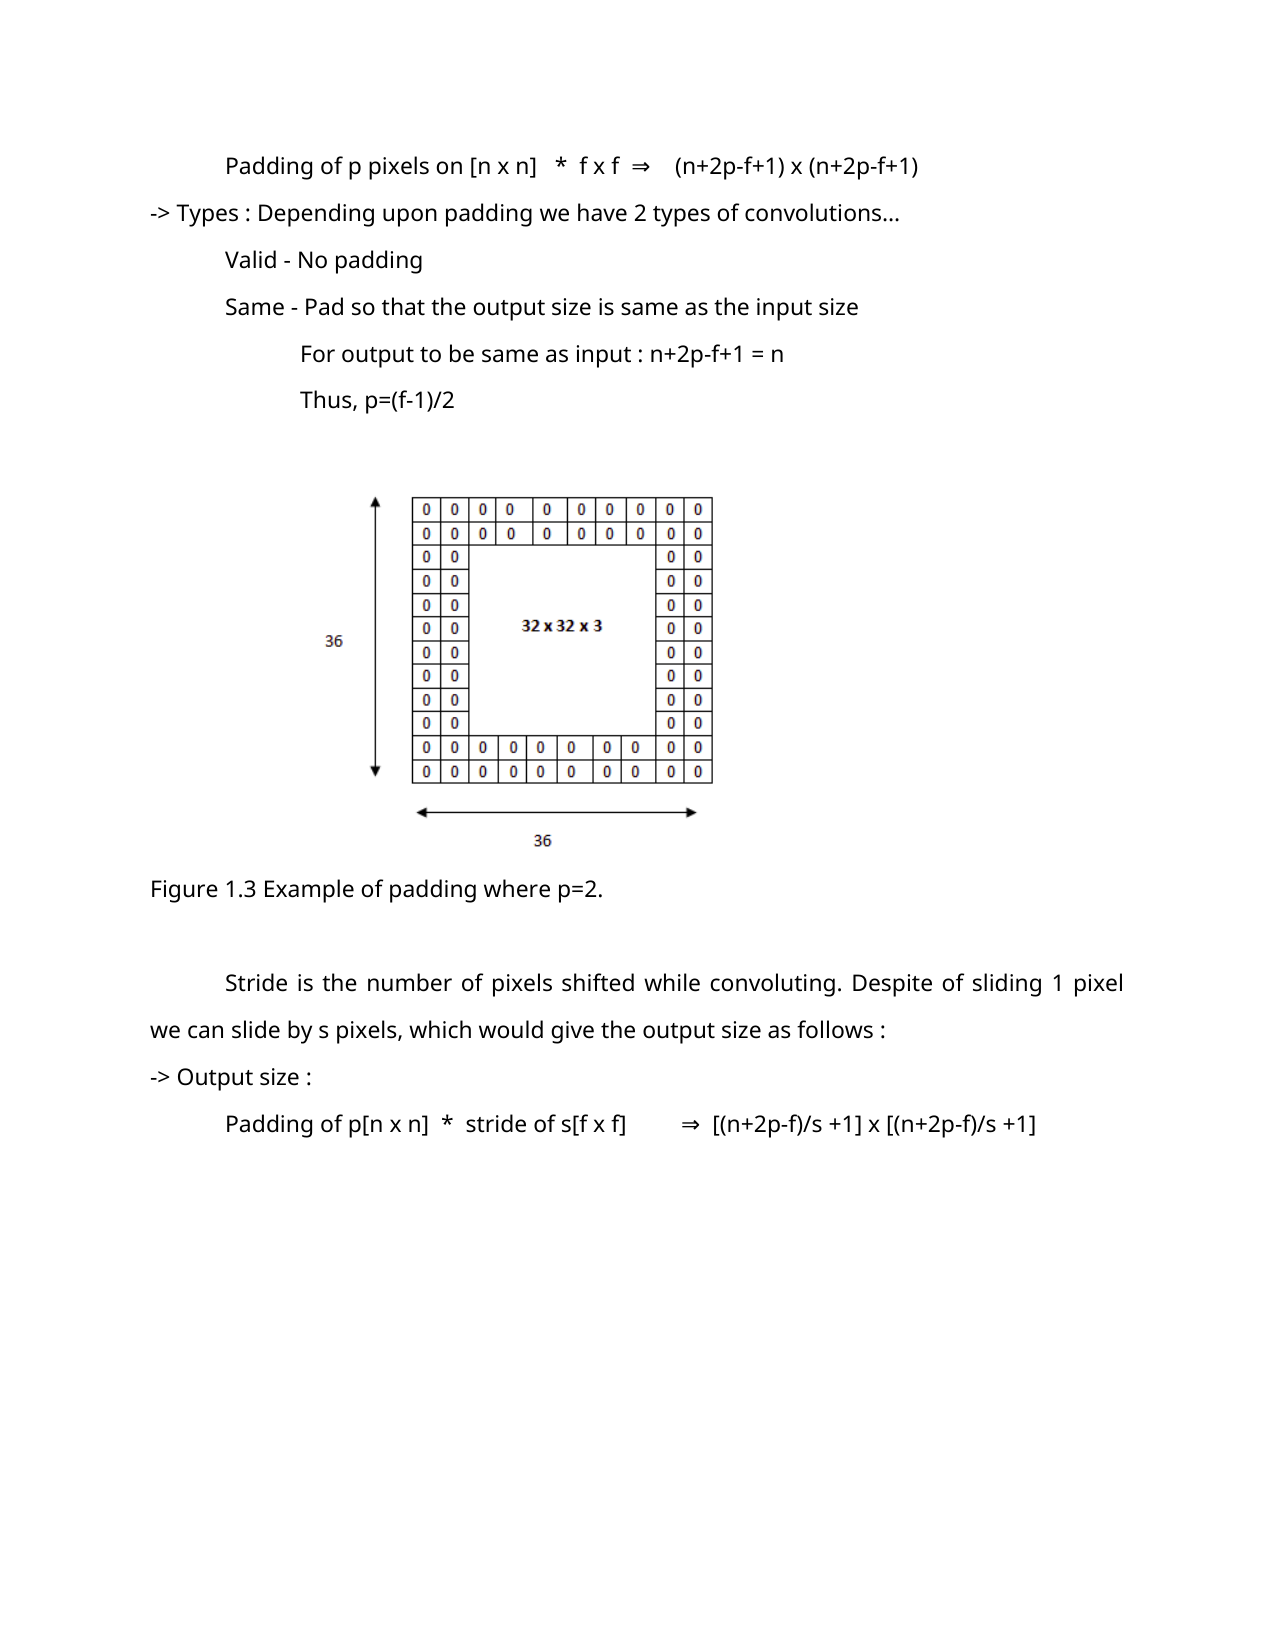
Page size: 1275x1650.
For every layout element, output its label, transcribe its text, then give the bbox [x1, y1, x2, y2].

text -> Output size : [150, 1061, 1125, 1092]
text Figure 1.3 Example of padding where p=2. [150, 873, 1125, 905]
text Stride is the number of pixels shifted while convoluting. Despite of sliding 1 pixel we can slide by s pixels, which would give the output size as follows : [150, 967, 1125, 1045]
text Padding of p[n x n] * stride of s[f x f] ⇒ [(n+2p-f)/s +1] x [(n+2p-f)/s +1] [150, 1108, 1125, 1139]
text Padding of p pixels on [n x n] * f x f ⇒ (n+2p-f+1) x (n+2p-f+1) [150, 150, 1125, 181]
text -> Types : Depending upon padding we have 2 types of convolutions… [150, 197, 1125, 228]
text Valid - No padding [150, 244, 1125, 275]
text For output to be same as input : n+2p-f+1 = n [150, 337, 1125, 369]
text Same - Pad so that the output size is same as the input size [150, 291, 1125, 322]
picture [298, 478, 736, 858]
text Thus, p=(f-1)/2 [150, 384, 1125, 416]
